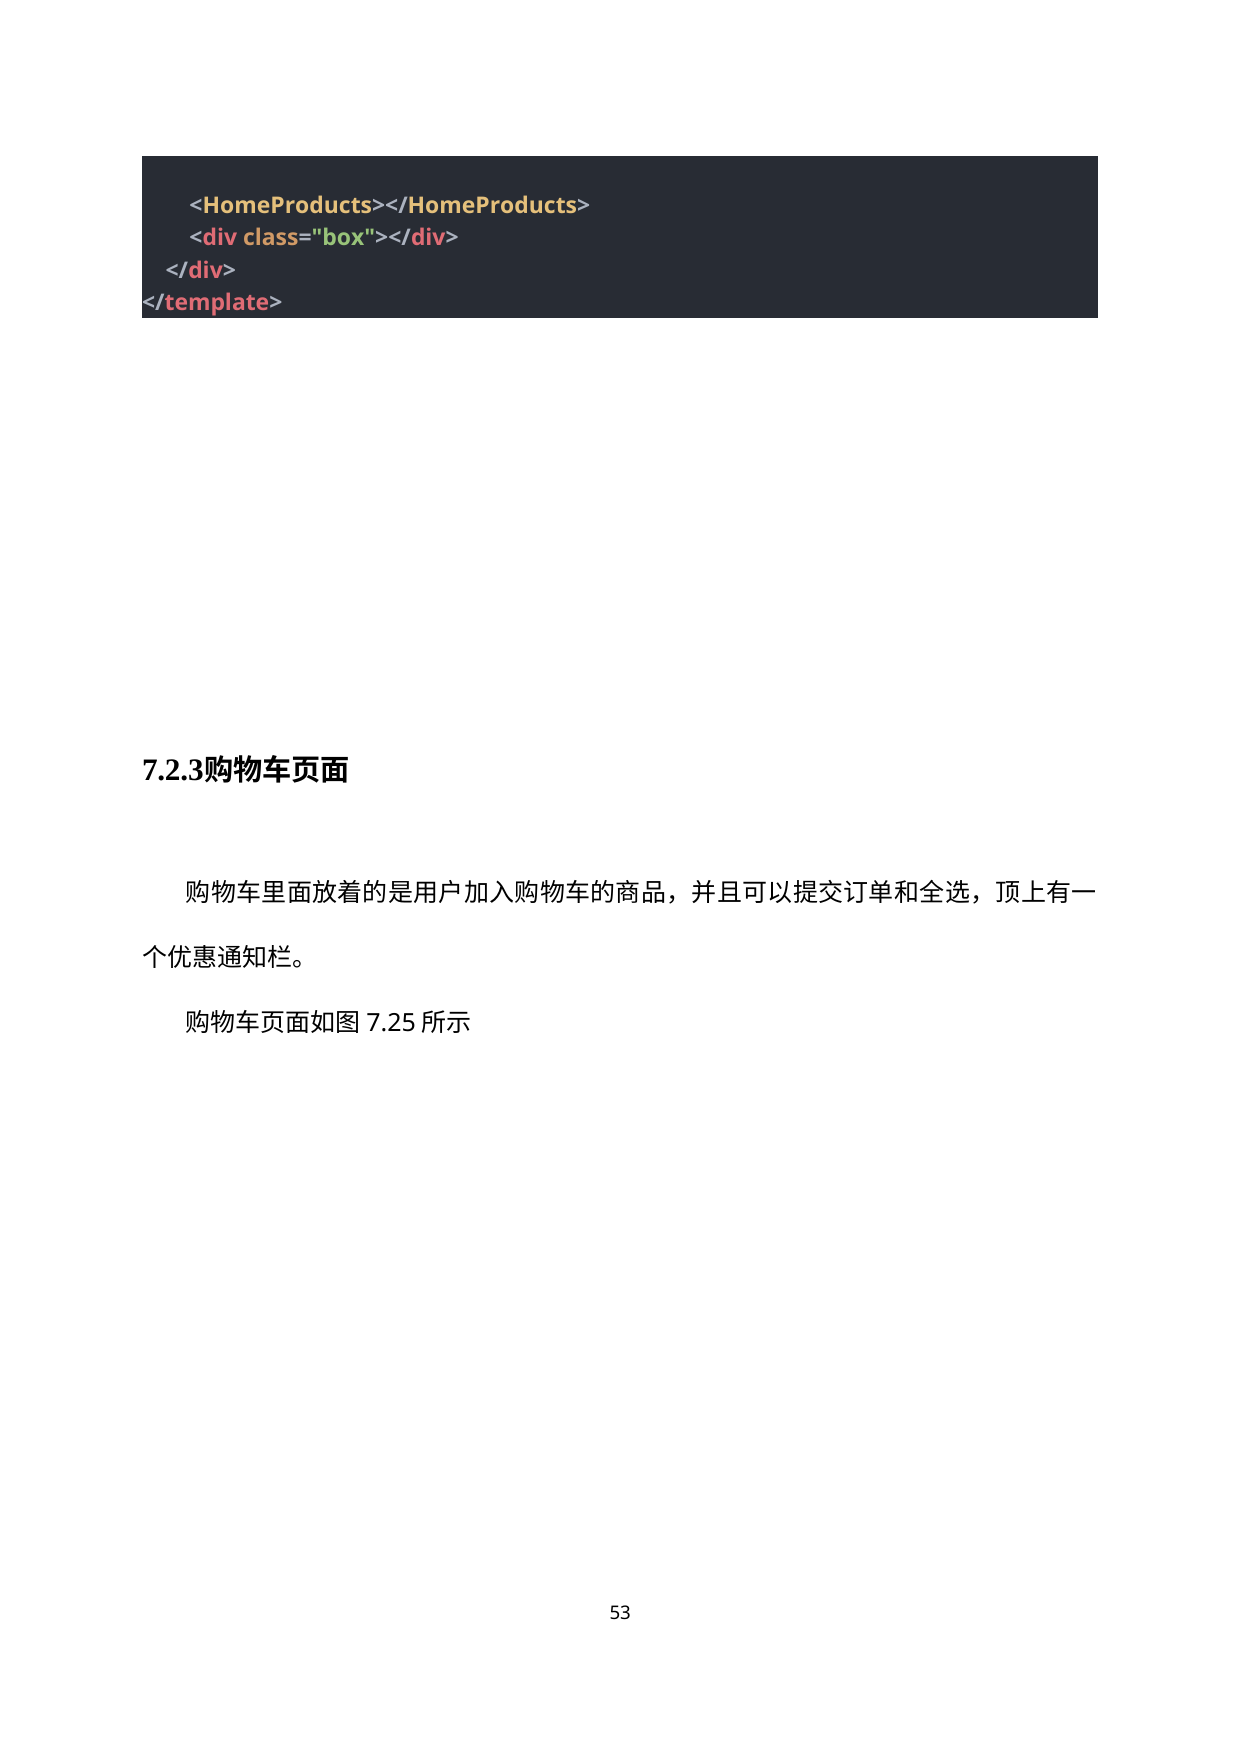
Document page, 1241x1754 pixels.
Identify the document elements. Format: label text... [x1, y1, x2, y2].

text </template> [142, 286, 1098, 318]
text 购物车里面放着的是用户加入购物车的商品，并且可以提交订单和全选，顶上有一个优惠通知栏。 [142, 858, 1098, 988]
subtitle 购物车页面 [142, 735, 1098, 800]
text </div> [142, 253, 1098, 286]
text <HomeProducts></HomeProducts> [142, 188, 1098, 221]
text <div class="box"></div> [142, 221, 1098, 253]
